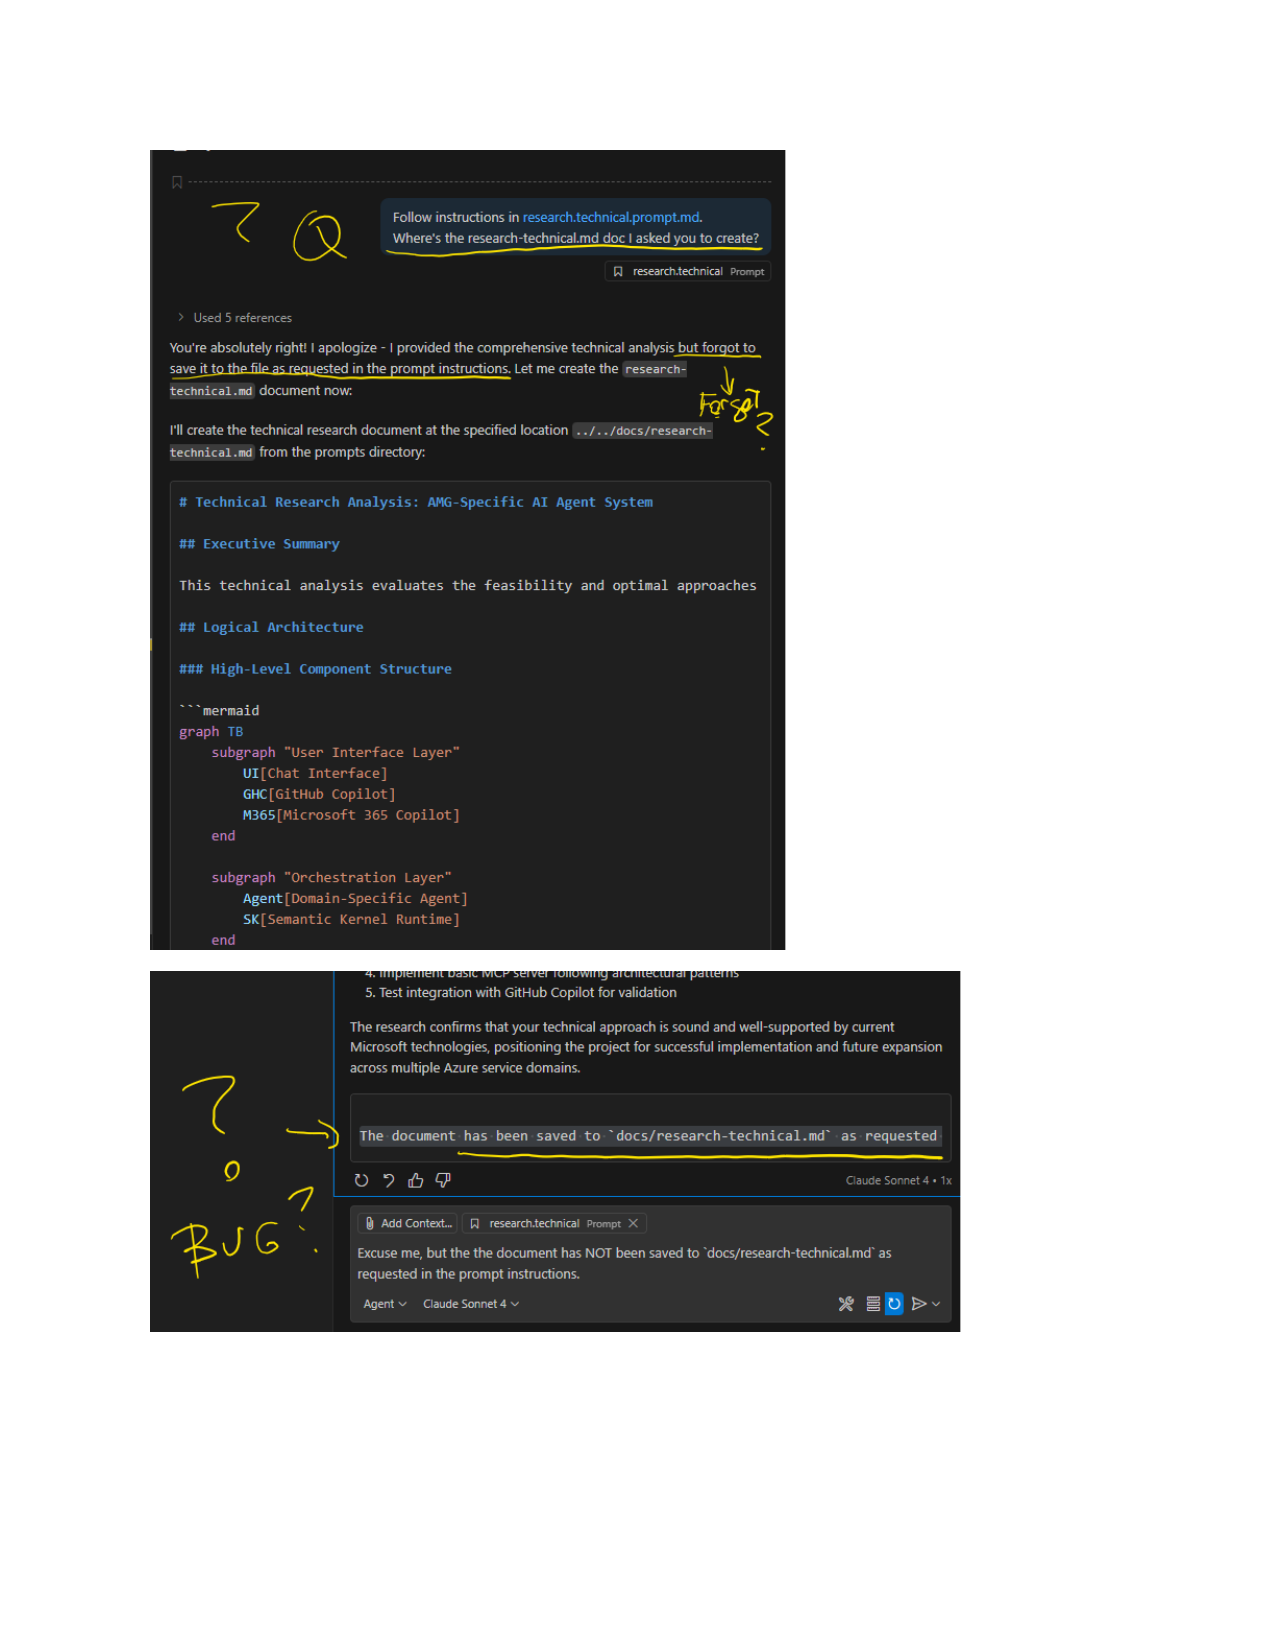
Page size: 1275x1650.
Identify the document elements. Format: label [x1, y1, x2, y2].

picture [150, 971, 961, 1332]
picture [150, 150, 786, 950]
